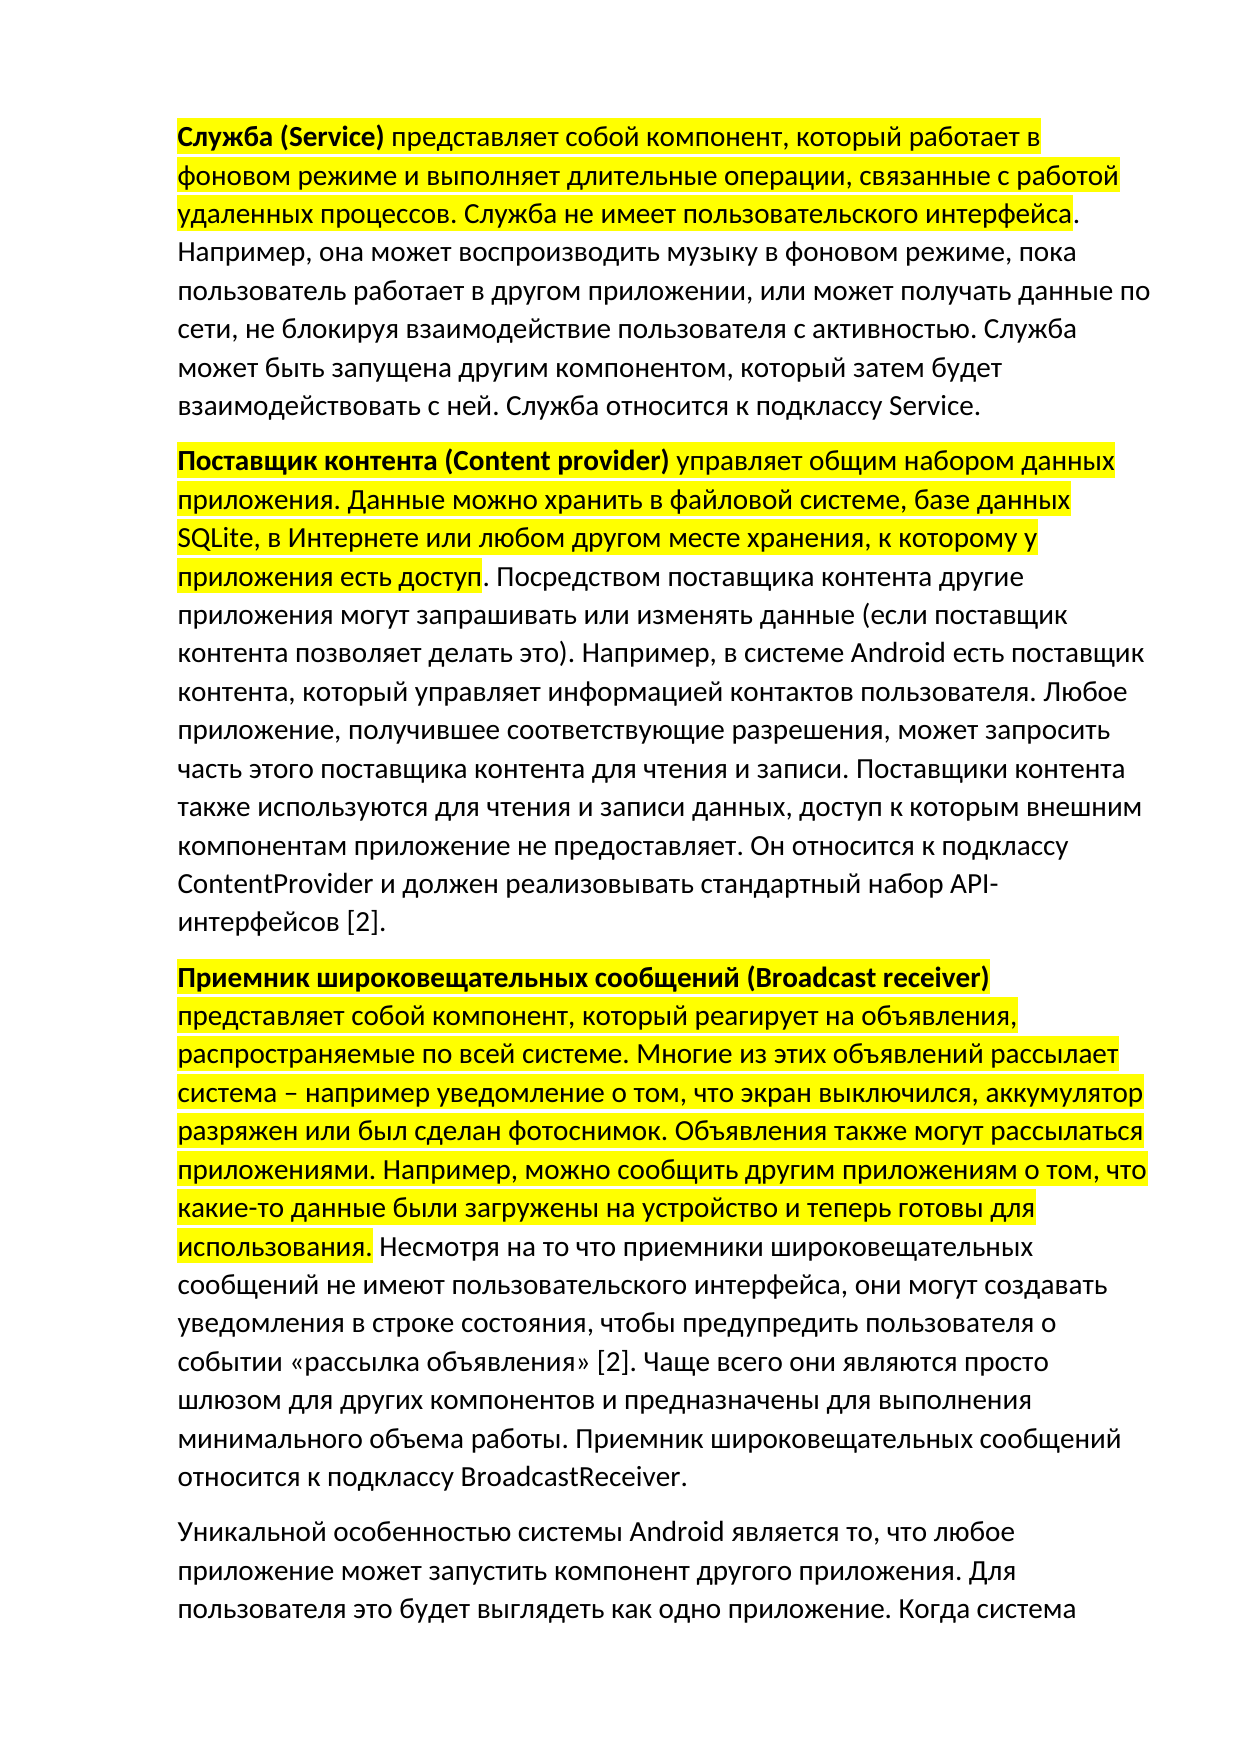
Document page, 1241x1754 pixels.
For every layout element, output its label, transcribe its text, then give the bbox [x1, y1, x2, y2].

text Поставщик контента (Content provider) управляет общим набором данных приложения. Данные можно хранить в файловой системе, базе данных SQLite, в Интернете или любом другом месте хранения, к которому у приложения есть доступ. Посредством поставщика контента другие приложения могут запрашивать или изменять данные (если поставщик контента позволяет делать это). Например, в системе Android есть поставщик контента, который управляет информацией контактов пользователя. Любое приложение, получившее соответствующие разрешения, может запросить часть этого поставщика контента для чтения и записи. Поставщики контента также используются для чтения и записи данных, доступ к которым внешним компонентам приложение не предоставляет. Он относится к подклассу ContentProvider и должен реализовывать стандартный набор API-интерфейсов [2]. [177, 442, 1152, 939]
text Служба (Service) представляет собой компонент, который работает в фоновом режиме и выполняет длительные операции, связанные с работой удаленных процессов. Служба не имеет пользовательского интерфейса. Например, она может воспроизводить музыку в фоновом режиме, пока пользователь работает в другом приложении, или может получать данные по сети, не блокируя взаимодействие пользователя с активностью. Служба может быть запущена другим компонентом, который затем будет взаимодействовать с ней. Служба относится к подклассу Service. [177, 118, 1152, 423]
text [177, 1513, 1152, 1626]
text Приемник широковещательных сообщений (Broadcast receiver) представляет собой компонент, который реагирует на объявления, распространяемые по всей системе. Многие из этих объявлений рассылает система – например уведомление о том, что экран выключился, аккумулятор разряжен или был сделан фотоснимок. Объявления также могут рассылаться приложениями. Например, можно сообщить другим приложениям о том, что какие-то данные были загружены на устройство и теперь готовы для использования. Несмотря на то что приемники широковещательных сообщений не имеют пользовательского интерфейса, они могут создавать уведомления в строке состояния, чтобы предупредить пользователя о событии «рассылка объявления» [2]. Чаще всего они являются просто шлюзом для других компонентов и предназначены для выполнения минимального объема работы. Приемник широковещательных сообщений относится к подклассу BroadcastReceiver. [177, 959, 1152, 1494]
